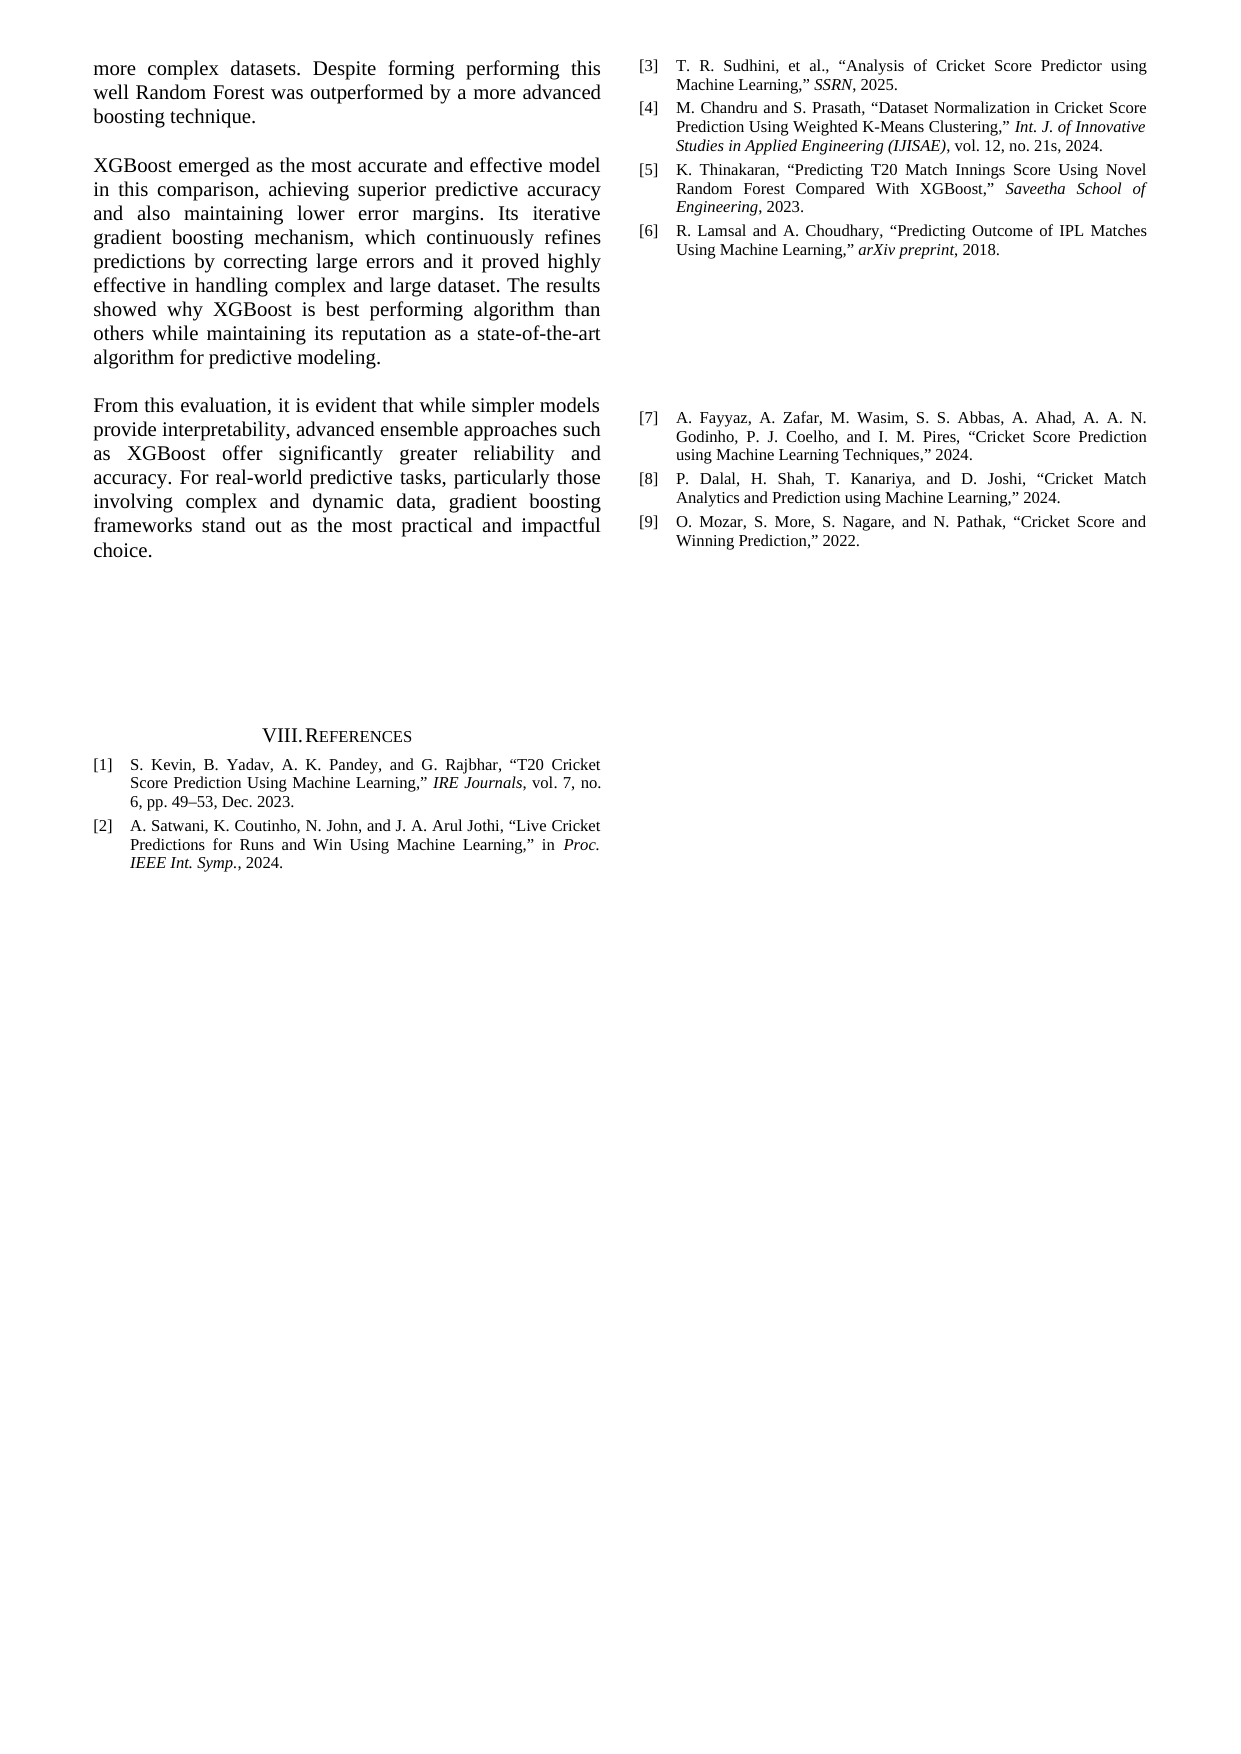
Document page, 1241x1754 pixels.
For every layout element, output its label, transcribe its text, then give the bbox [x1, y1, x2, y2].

text From this evaluation, it is evident that while simpler models provide interpretability, advanced ensemble approaches such as XGBoost offer significantly greater reliability and accuracy. For real-world predictive tasks, particularly those involving complex and dynamic data, gradient boosting frameworks stand out as the most practical and impactful choice. [93, 393, 601, 562]
text P. Dalal, H. Shah, T. Kanariya, and D. Joshi, “Cricket Match Analytics and Prediction using Machine Learning,” 2024. [639, 470, 1147, 507]
text XGBoost emerged as the most accurate and effective model in this comparison, achieving superior predictive accuracy and also maintaining lower error margins. Its iterative gradient boosting mechanism, which continuously refines predictions by correcting large errors and it proved highly effective in handling complex and large dataset. The results showed why XGBoost is best performing algorithm than others while maintaining its reputation as a state-of-the-art algorithm for predictive modeling. [93, 152, 601, 369]
text T. R. Sudhini, et al., “Analysis of Cricket Score Predictor using Machine Learning,” SSRN, 2025. [639, 56, 1147, 94]
text A. Fayyaz, A. Zafar, M. Wasim, S. S. Abbas, A. Ahad, A. A. N. Godinho, P. J. Coelho, and I. M. Pires, “Cricket Score Prediction using Machine Learning Techniques,” 2024. [639, 408, 1147, 464]
text M. Chandru and S. Prasath, “Dataset Normalization in Cricket Score Prediction Using Weighted K-Means Clustering,” Int. J. of Innovative Studies in Applied Engineering (IJISAE), vol. 12, no. 21s, 2024. [639, 99, 1147, 155]
text S. Kevin, B. Yadav, A. K. Pandey, and G. Rajbhar, “T20 Cricket Score Prediction Using Machine Learning,” IRE Journals, vol. 7, no. 6, pp. 49–53, Dec. 2023. [93, 755, 601, 811]
text A. Satwani, K. Coutinho, N. John, and J. A. Arul Jothi, “Live Cricket Predictions for Runs and Win Using Machine Learning,” in Proc. IEEE Int. Symp., 2024. [93, 816, 601, 873]
text O. Mozar, S. More, S. Nagare, and N. Pathak, “Cricket Score and Winning Prediction,” 2022. [639, 512, 1147, 550]
text R. Lamsal and A. Choudhary, “Predicting Outcome of IPL Matches Using Machine Learning,” arXiv preprint, 2018. [639, 222, 1147, 259]
subtitle References [93, 723, 601, 747]
text K. Thinakaran, “Predicting T20 Match Innings Score Using Novel Random Forest Compared With XGBoost,” Saveetha School of Engineering, 2023. [639, 160, 1147, 217]
